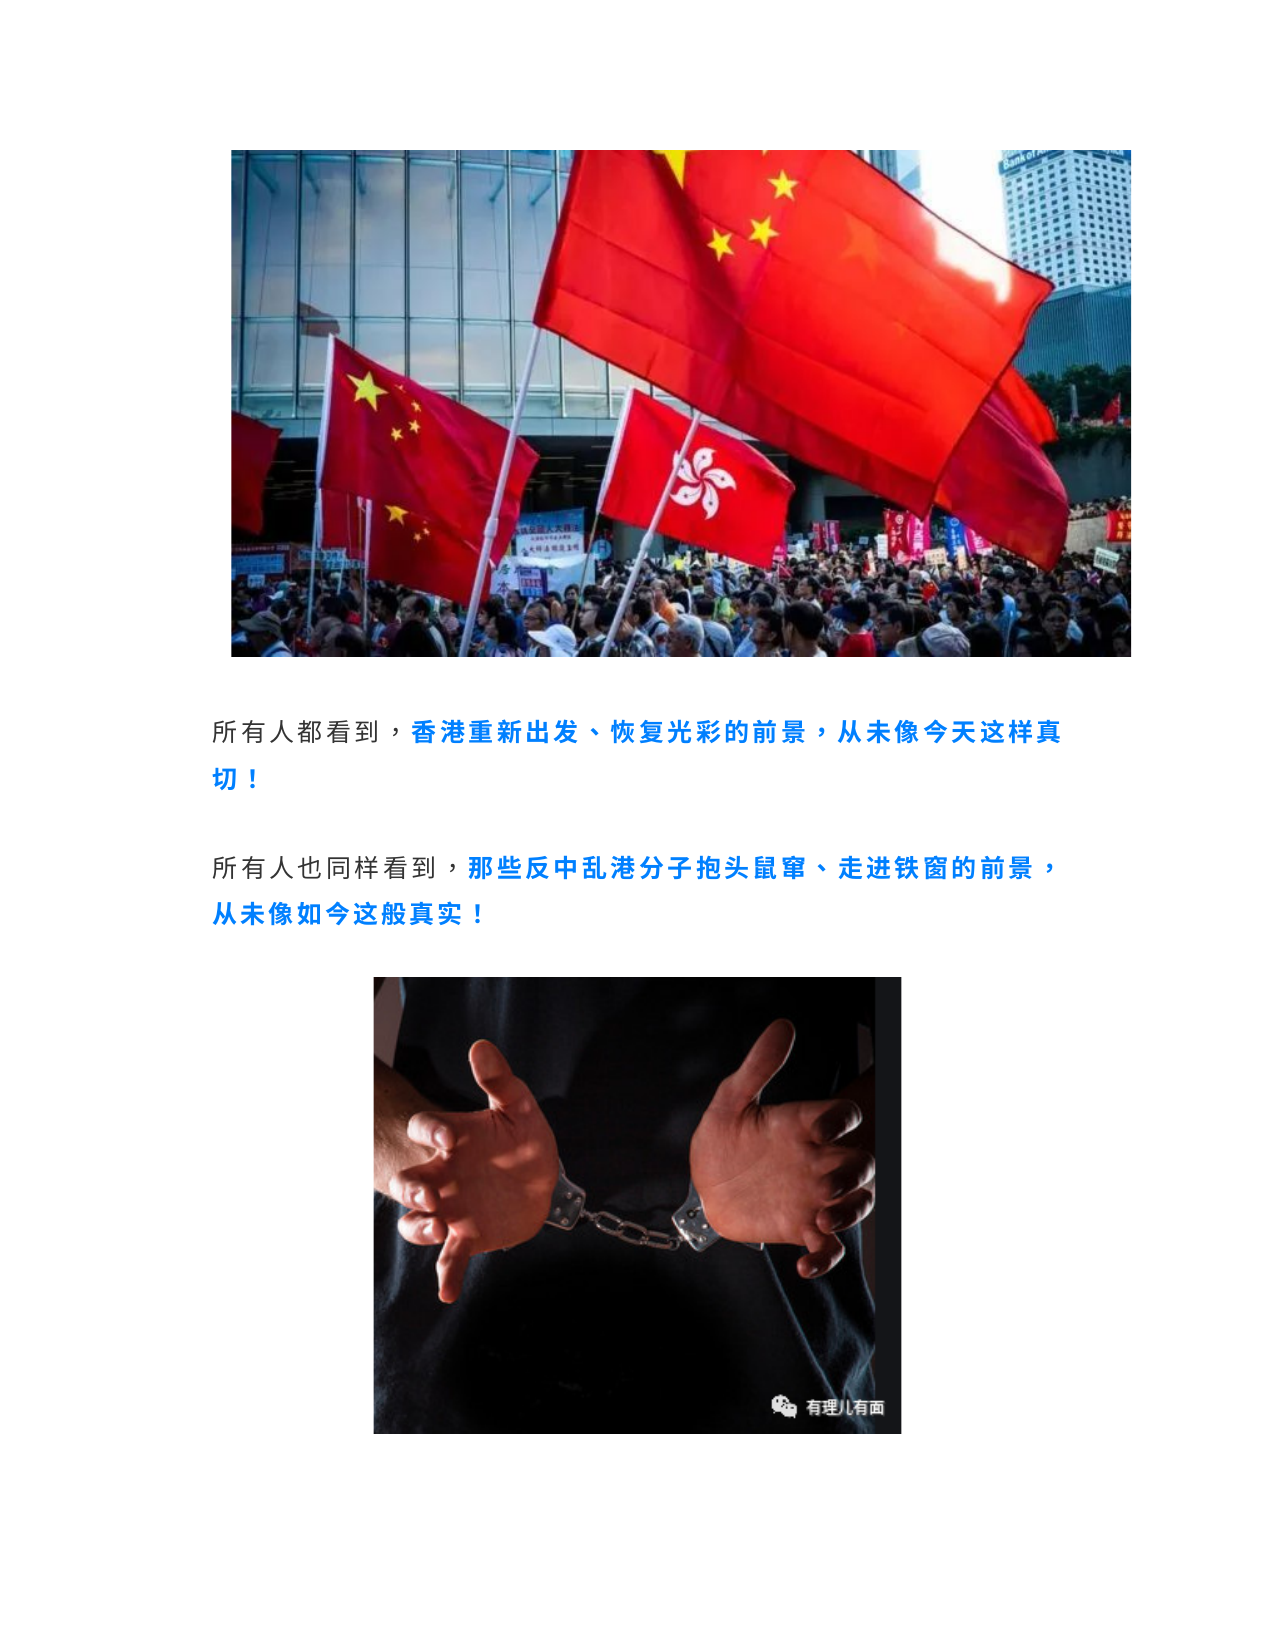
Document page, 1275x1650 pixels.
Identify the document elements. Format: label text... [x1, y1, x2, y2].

text 所有人也同样看到，那些反中乱港分子抱头鼠窜、走进铁窗的前景，从未像如今这般真实！ [212, 838, 1062, 931]
picture [373, 977, 902, 1434]
text 所有人都看到，香港重新出发、恢复光彩的前景，从未像今天这样真切！ [212, 703, 1062, 796]
picture [231, 150, 1132, 657]
